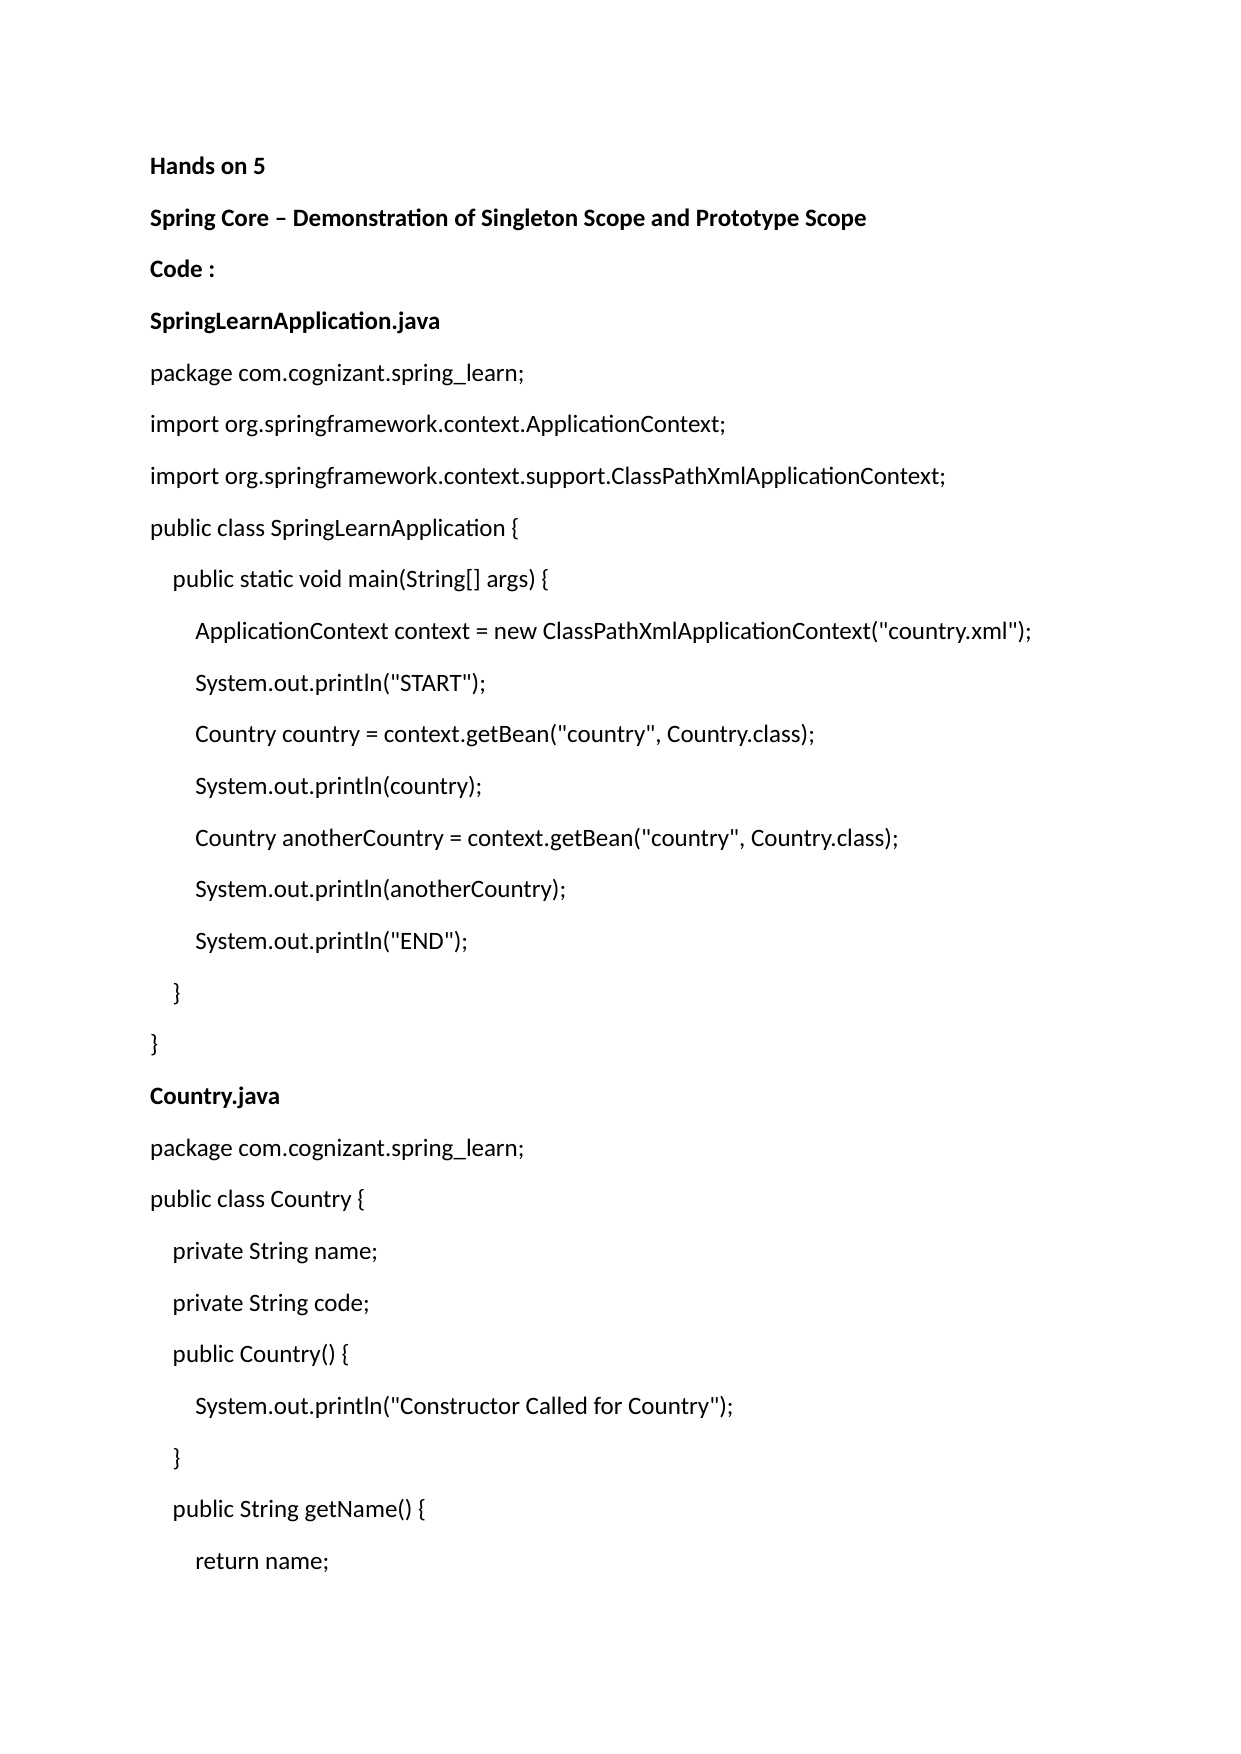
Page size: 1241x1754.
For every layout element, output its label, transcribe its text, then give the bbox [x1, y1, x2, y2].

text Country anotherCountry = context.getBean("country", Country.class); [150, 822, 1090, 852]
text } [150, 1028, 1090, 1059]
text public class SpringLearnApplication { [150, 512, 1090, 542]
text package com.cognizant.spring_learn; [150, 357, 1090, 387]
text public class Country { [150, 1183, 1090, 1214]
text private String code; [150, 1287, 1090, 1317]
text public Country() { [150, 1338, 1090, 1369]
text System.out.println("Constructor Called for Country"); [150, 1390, 1090, 1421]
text import org.springframework.context.ApplicationContext; [150, 408, 1090, 439]
text public String getName() { [150, 1493, 1090, 1524]
text Country.java [150, 1080, 1090, 1111]
text Code : [150, 253, 1090, 284]
text } [150, 1442, 1090, 1472]
text System.out.println("START"); [150, 667, 1090, 697]
text System.out.println("END"); [150, 925, 1090, 956]
text Country country = context.getBean("country", Country.class); [150, 718, 1090, 749]
text ApplicationContext context = new ClassPathXmlApplicationContext("country.xml"); [150, 615, 1090, 646]
text SpringLearnApplication.java [150, 305, 1090, 336]
text return name; [150, 1545, 1090, 1576]
text System.out.println(country); [150, 770, 1090, 801]
text Hands on 5 [150, 150, 1090, 181]
text } [150, 977, 1090, 1007]
text package com.cognizant.spring_learn; [150, 1132, 1090, 1162]
text private String name; [150, 1235, 1090, 1266]
text System.out.println(anotherCountry); [150, 873, 1090, 904]
text Spring Core – Demonstration of Singleton Scope and Prototype Scope [150, 202, 1090, 232]
text import org.springframework.context.support.ClassPathXmlApplicationContext; [150, 460, 1090, 491]
text public static void main(String[] args) { [150, 563, 1090, 594]
